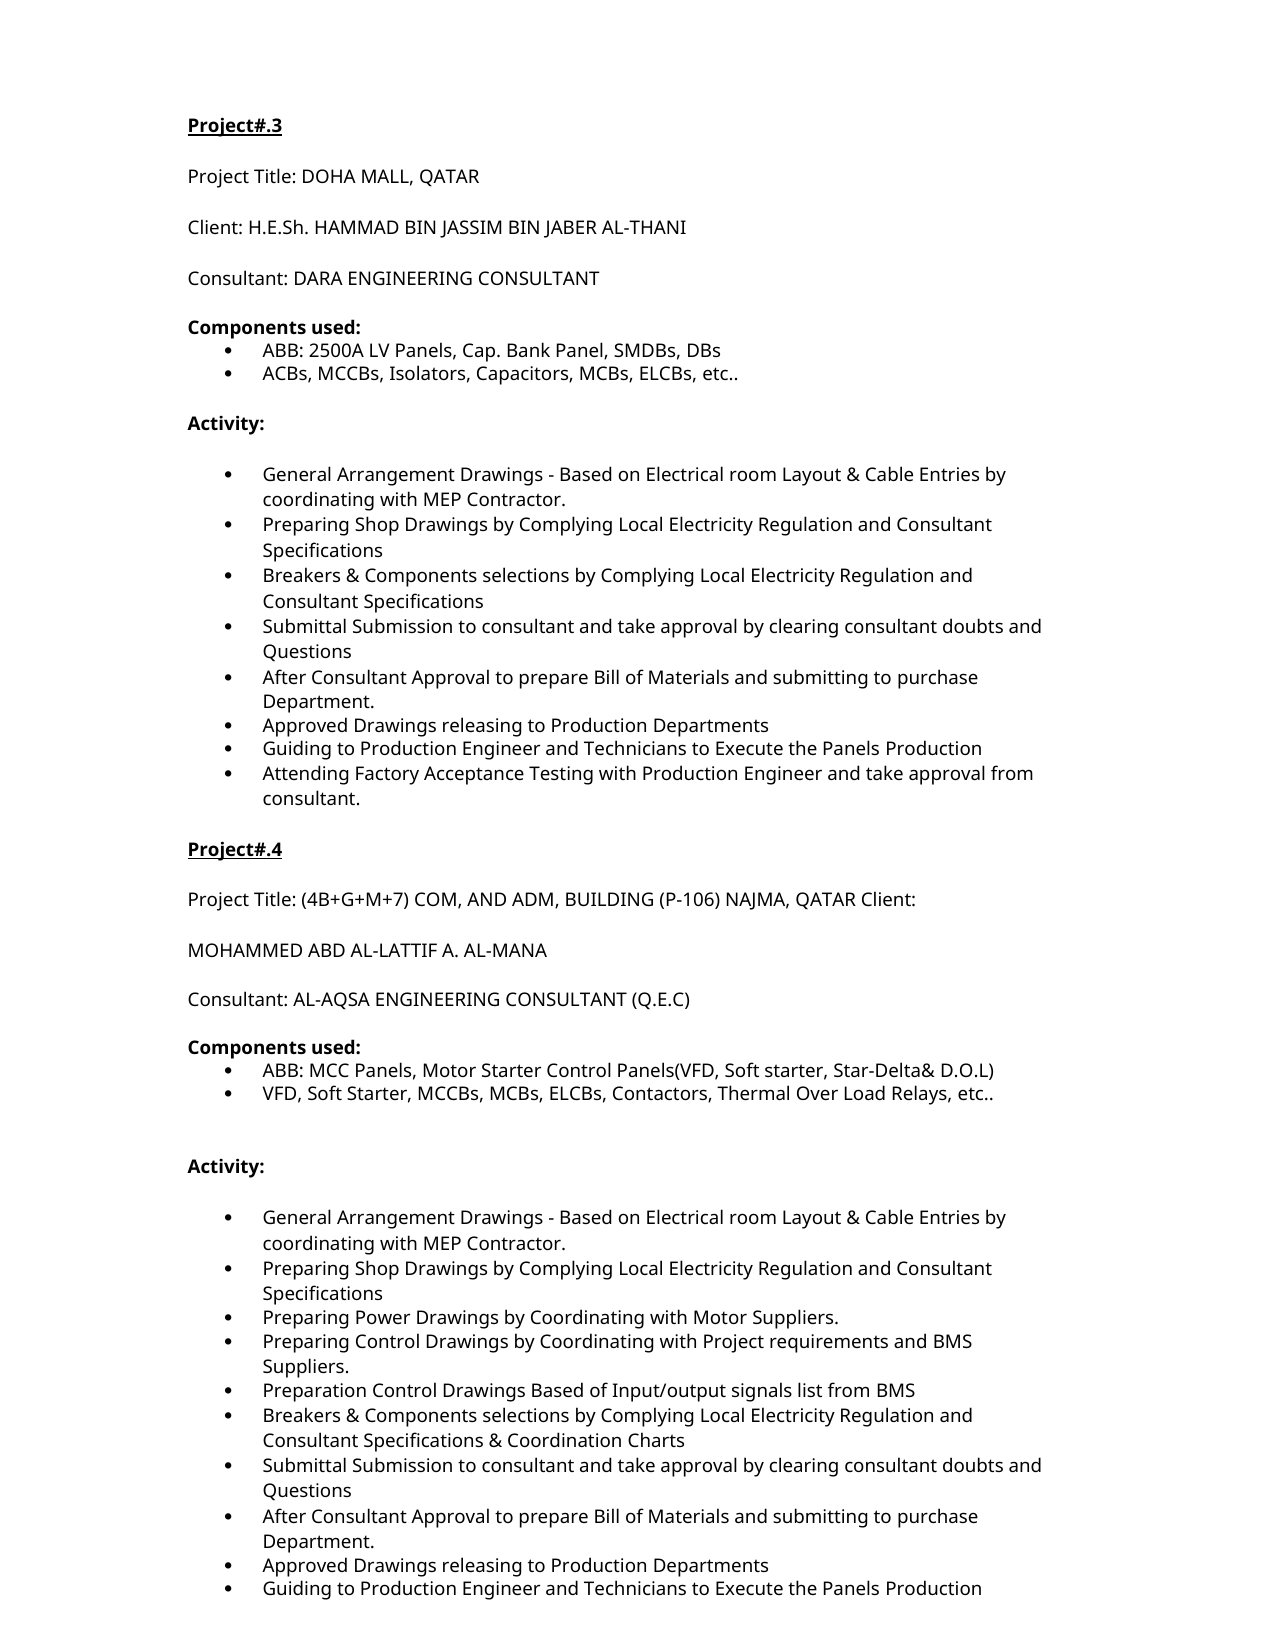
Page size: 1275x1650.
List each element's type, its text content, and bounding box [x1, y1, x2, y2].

list Submittal Submission to consultant and take approval by clearing consultant doubts and Questions [225, 614, 1101, 664]
list ABB: 2500A LV Panels, Cap. Bank Panel, SMDBs, DBs [225, 339, 1158, 362]
list Preparing Shop Drawings by Complying Local Electricity Regulation and Consultant Specifications [225, 512, 1045, 563]
list Preparing Control Drawings by Coordinating with Project requirements and BMS Suppliers. [225, 1329, 1017, 1379]
list Preparing Shop Drawings by Complying Local Electricity Regulation and Consultant Specifications [225, 1256, 1045, 1306]
subtitle Components used: [187, 1036, 1158, 1059]
list Preparation Control Drawings Based of Input/output signals list from BMS [225, 1379, 1158, 1402]
subtitle Project#.3 [187, 113, 1158, 138]
list After Consultant Approval to prepare Bill of Materials and submitting to purchase Department. [225, 1503, 1027, 1554]
subtitle Components used: [187, 317, 1158, 339]
list Submittal Submission to consultant and take approval by clearing consultant doubts and Questions [225, 1453, 1101, 1503]
list Attending Factory Acceptance Testing with Production Engineer and take approval from consultant. [225, 760, 1088, 811]
text Consultant: AL-AQSA ENGINEERING CONSULTANT (Q.E.C) [187, 988, 1158, 1011]
list After Consultant Approval to prepare Bill of Materials and submitting to purchase Department. [225, 664, 1027, 714]
list ABB: MCC Panels, Motor Starter Control Panels(VFD, Soft starter, Star-Delta& D.O.L) [225, 1059, 1158, 1082]
list General Arrangement Drawings - Based on Electrical room Layout & Cable Entries by coordinating with MEP Contractor. [225, 462, 1066, 512]
text Project Title: (4B+G+M+7) COM, AND ADM, BUILDING (P-106) NAJMA, QATAR Client: MOHAMMED ABD AL-LATTIF A. AL-MANA [187, 886, 939, 962]
list Guiding to Production Engineer and Technicians to Execute the Panels Production [225, 1577, 1158, 1599]
list Approved Drawings releasing to Production Departments [225, 1554, 1158, 1577]
list ACBs, MCCBs, Isolators, Capacitors, MCBs, ELCBs, etc.. [225, 362, 1158, 385]
list General Arrangement Drawings - Based on Electrical room Layout & Cable Entries by coordinating with MEP Contractor. [225, 1205, 1066, 1256]
list VFD, Soft Starter, MCCBs, MCBs, ELCBs, Contactors, Thermal Over Load Relays, etc.. [225, 1082, 1158, 1105]
list Guiding to Production Engineer and Technicians to Execute the Panels Production [225, 737, 1158, 760]
subtitle Activity: [187, 1153, 1158, 1179]
list Approved Drawings releasing to Production Departments [225, 714, 1158, 737]
subtitle Activity: [187, 411, 1158, 436]
list Breakers & Components selections by Complying Local Electricity Regulation and Consultant Specifications [225, 563, 1026, 614]
text Client: H.E.Sh. HAMMAD BIN JASSIM BIN JABER AL-THANI Consultant: DARA ENGINEERING CONSULTANT [187, 215, 746, 291]
list Breakers & Components selections by Complying Local Electricity Regulation and Consultant Specifications & Coordination Charts [225, 1402, 1026, 1453]
text Project Title: DOHA MALL, QATAR [187, 163, 1158, 189]
list Preparing Power Drawings by Coordinating with Motor Suppliers. [225, 1306, 1158, 1329]
subtitle Project#.4 [187, 836, 1158, 862]
